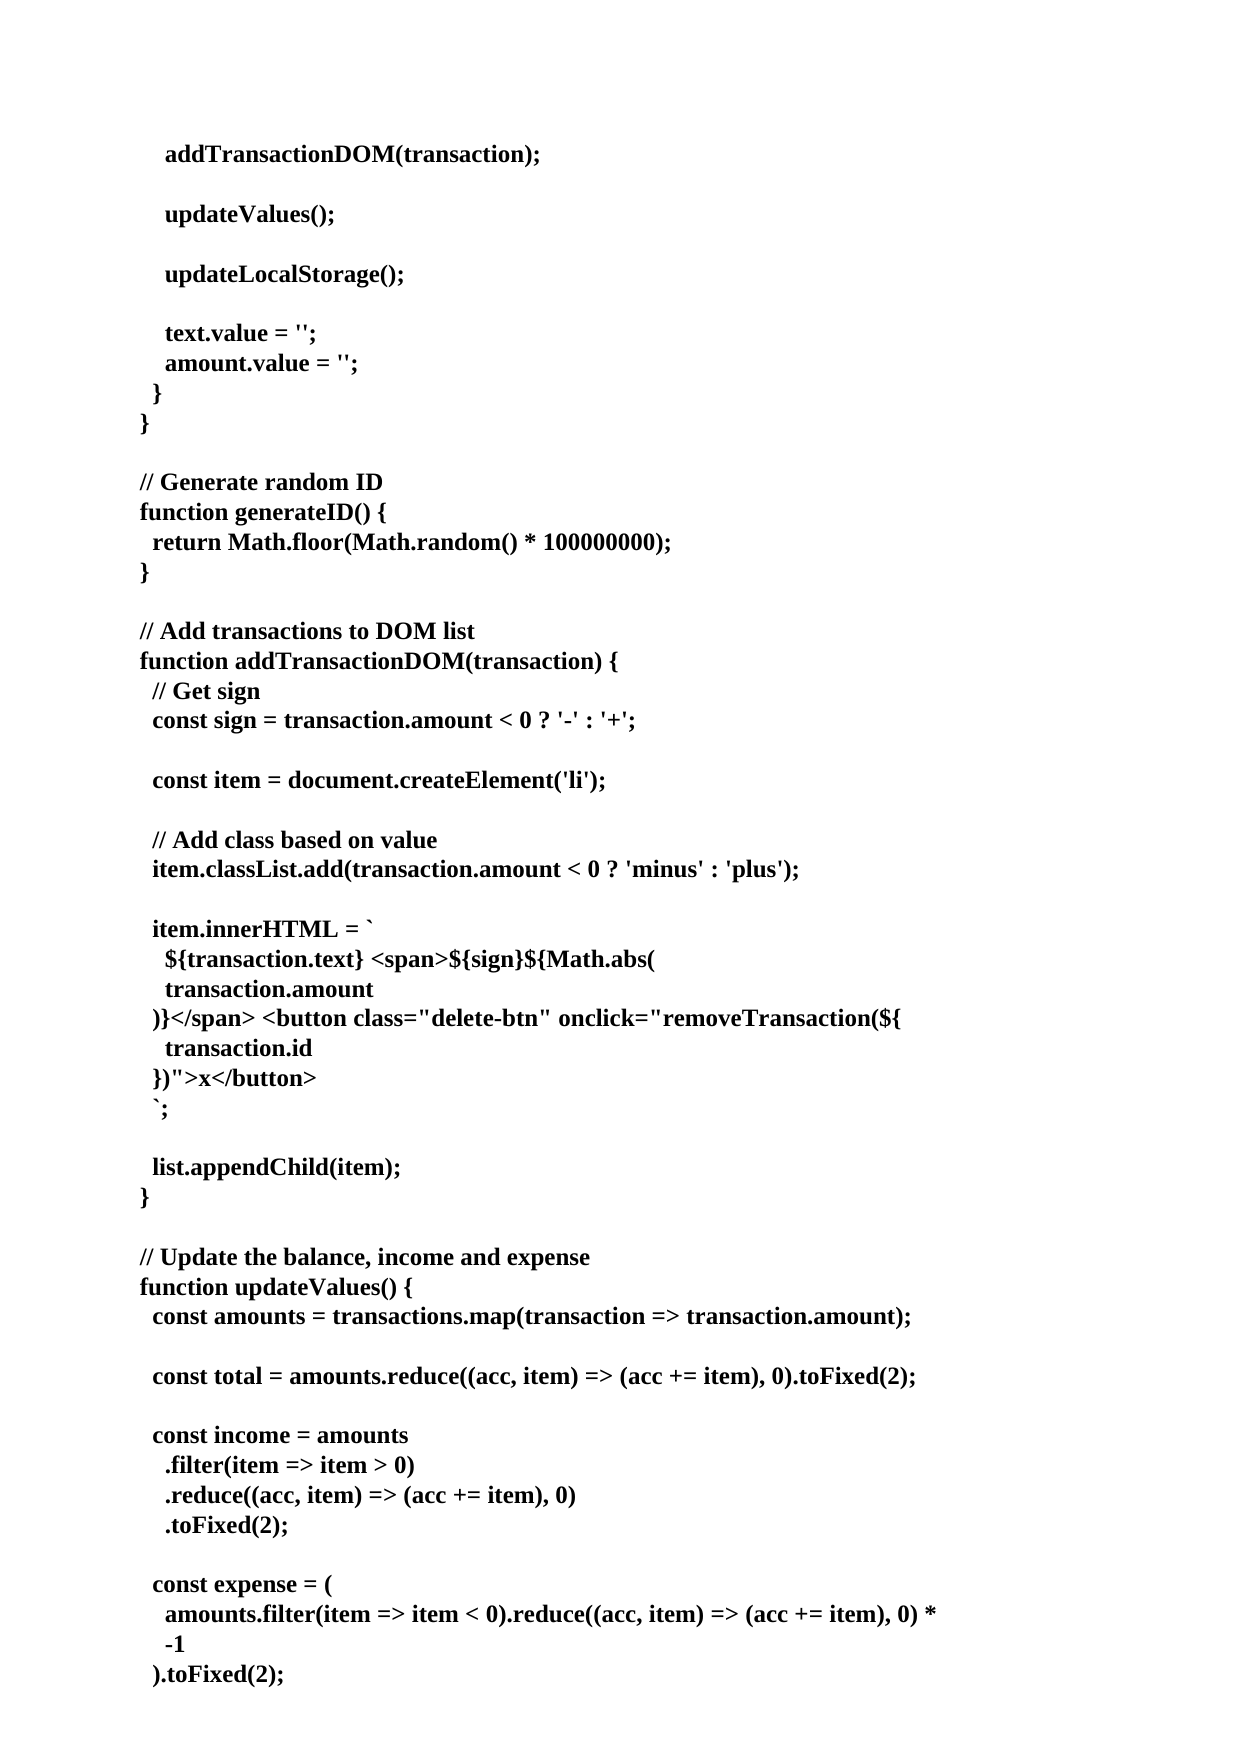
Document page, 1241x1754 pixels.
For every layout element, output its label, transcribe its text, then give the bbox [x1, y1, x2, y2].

text amount.value = ''; [139, 348, 1132, 377]
text // Generate random ID [139, 467, 1132, 496]
text text.value = ''; [139, 318, 1132, 347]
text } [139, 557, 1132, 585]
text updateValues(); [139, 199, 1132, 228]
text } [139, 1182, 1132, 1211]
text })">x</button> [139, 1063, 1132, 1092]
text item.innerHTML = ` [139, 914, 1132, 943]
text function updateValues() { [139, 1272, 1132, 1300]
text )}</span> <button class="delete-btn" onclick="removeTransaction(${ [139, 1003, 1132, 1032]
text transaction.amount [139, 974, 1132, 1002]
text addTransactionDOM(transaction); [139, 139, 1132, 168]
text const expense = ( [139, 1569, 1132, 1598]
text // Add transactions to DOM list [139, 616, 1132, 645]
text .toFixed(2); [139, 1510, 1132, 1539]
text .reduce((acc, item) => (acc += item), 0) [139, 1480, 1132, 1509]
text // Get sign [139, 676, 1132, 704]
text function generateID() { [139, 497, 1132, 526]
text const income = amounts [139, 1421, 1132, 1449]
text list.appendChild(item); [139, 1152, 1132, 1181]
text amounts.filter(item => item < 0).reduce((acc, item) => (acc += item), 0) * [139, 1599, 1132, 1628]
text item.classList.add(transaction.amount < 0 ? 'minus' : 'plus'); [139, 854, 1132, 883]
text .filter(item => item > 0) [139, 1450, 1132, 1479]
text } [139, 378, 1132, 407]
text `; [139, 1093, 1132, 1122]
text return Math.floor(Math.random() * 100000000); [139, 527, 1132, 556]
text // Add class based on value [139, 825, 1132, 853]
text const amounts = transactions.map(transaction => transaction.amount); [139, 1301, 1132, 1330]
text -1 [139, 1629, 1132, 1658]
text function addTransactionDOM(transaction) { [139, 646, 1132, 675]
text } [139, 408, 1132, 436]
text const total = amounts.reduce((acc, item) => (acc += item), 0).toFixed(2); [139, 1361, 1132, 1390]
text const sign = transaction.amount < 0 ? '-' : '+'; [139, 706, 1132, 734]
text const item = document.createElement('li'); [139, 765, 1132, 794]
text transaction.id [139, 1033, 1132, 1062]
text ${transaction.text} <span>${sign}${Math.abs( [139, 944, 1132, 973]
text ).toFixed(2); [139, 1659, 1132, 1688]
text // Update the balance, income and expense [139, 1242, 1132, 1271]
text updateLocalStorage(); [139, 259, 1132, 287]
